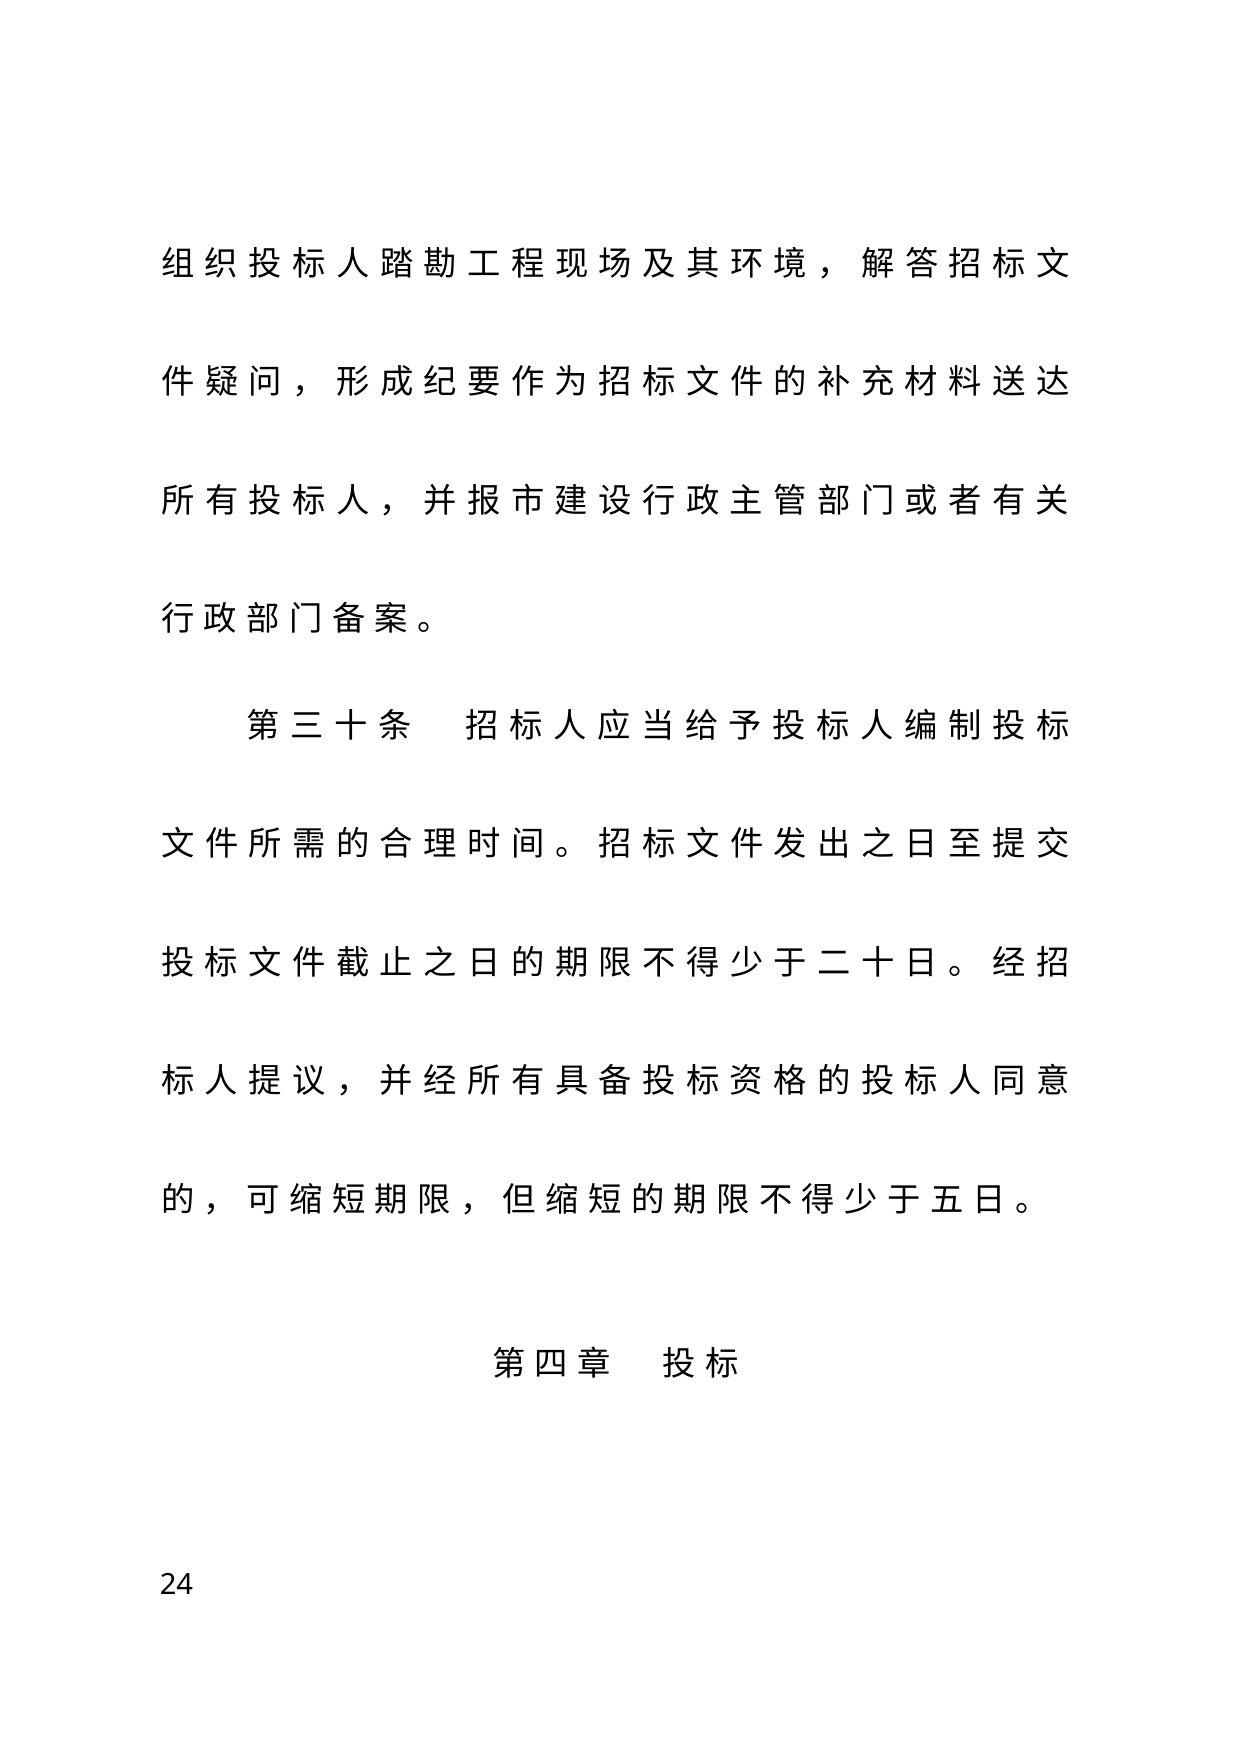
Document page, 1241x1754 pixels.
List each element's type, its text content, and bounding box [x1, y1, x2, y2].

text 第四章 投标 [161, 1313, 1079, 1408]
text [161, 213, 1079, 663]
text 第三十条 招标人应当给予投标人编制投标文件所需的合理时间。招标文件发出之日至提交投标文件截止之日的期限不得少于二十日。经招标人提议，并经所有具备投标资格的投标人同意的，可缩短期限，但缩短的期限不得少于五日。 [161, 676, 1079, 1244]
